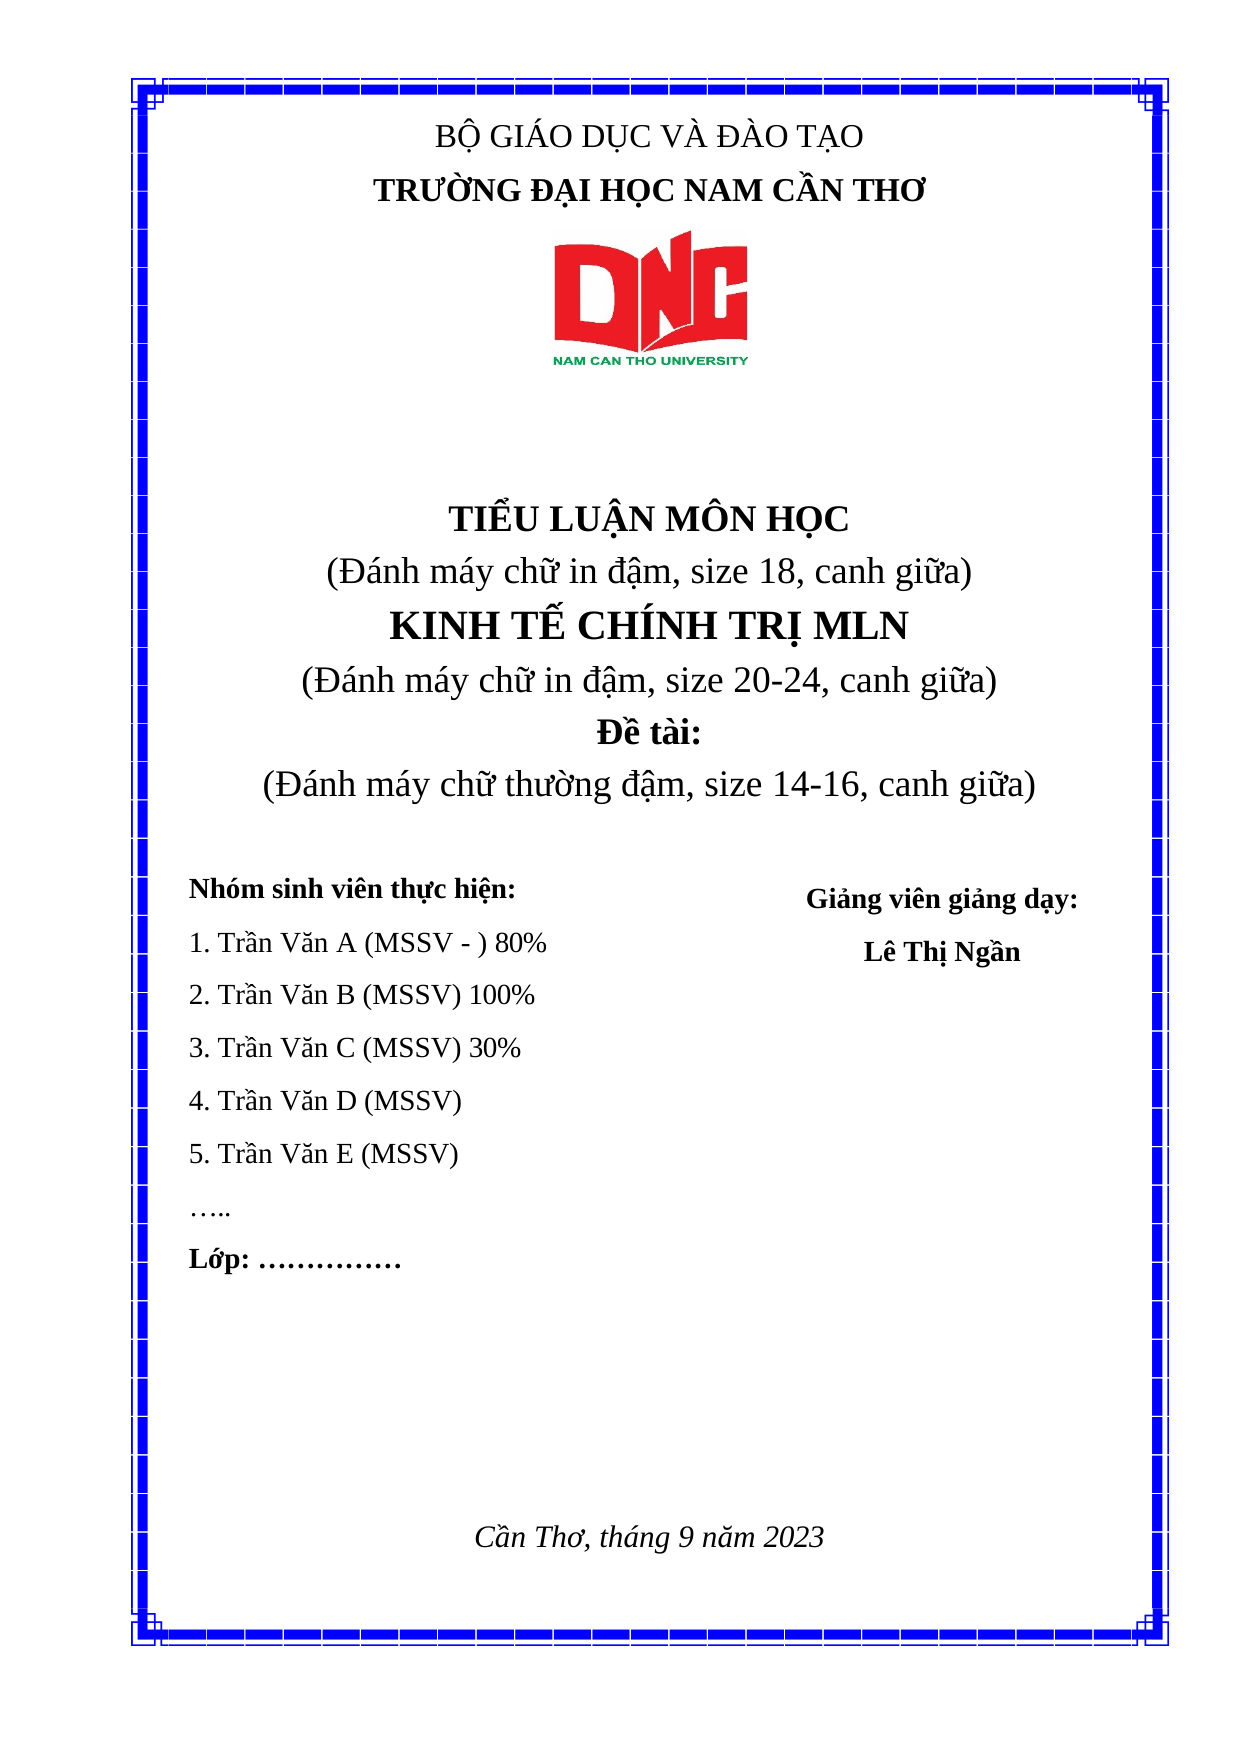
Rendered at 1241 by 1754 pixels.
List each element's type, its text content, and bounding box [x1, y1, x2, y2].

list Trần Văn B (MSSV) 100% [188, 977, 552, 1011]
picture [131, 78, 1169, 1646]
text (Đánh máy chữ in đậm, size 20-24, canh giữa) [208, 658, 1090, 701]
text Lớp: …………… [188, 1242, 552, 1275]
text BỘ GIÁO DỤC VÀ ĐÀO TẠO [208, 116, 1090, 155]
text Nhóm sinh viên thực hiện: [188, 872, 552, 905]
list Trần Văn C (MSSV) 30% [188, 1030, 552, 1064]
list Trần Văn A (MSSV - ) 80% [188, 925, 552, 958]
text TRƯỜNG ĐẠI HỌC NAM CẦN THƠ [208, 170, 1090, 209]
subtitle Đề tài: [208, 710, 1090, 753]
list Trần Văn E (MSSV) [188, 1136, 552, 1170]
text Cần Thơ, tháng 9 năm 2023 [208, 1519, 1090, 1554]
subtitle TIỂU LUẬN MÔN HỌC [208, 497, 1090, 540]
text Giảng viên giảng dạy: Lê Thị Ngần [806, 881, 1079, 967]
title KINH TẾ CHÍNH TRỊ MLN [208, 600, 1090, 648]
text (Đánh máy chữ in đậm, size 18, canh giữa) [208, 549, 1090, 592]
list Trần Văn D (MSSV) [188, 1083, 552, 1117]
text ….. [188, 1189, 552, 1222]
text (Đánh máy chữ thường đậm, size 14-16, canh giữa) [208, 761, 1090, 804]
